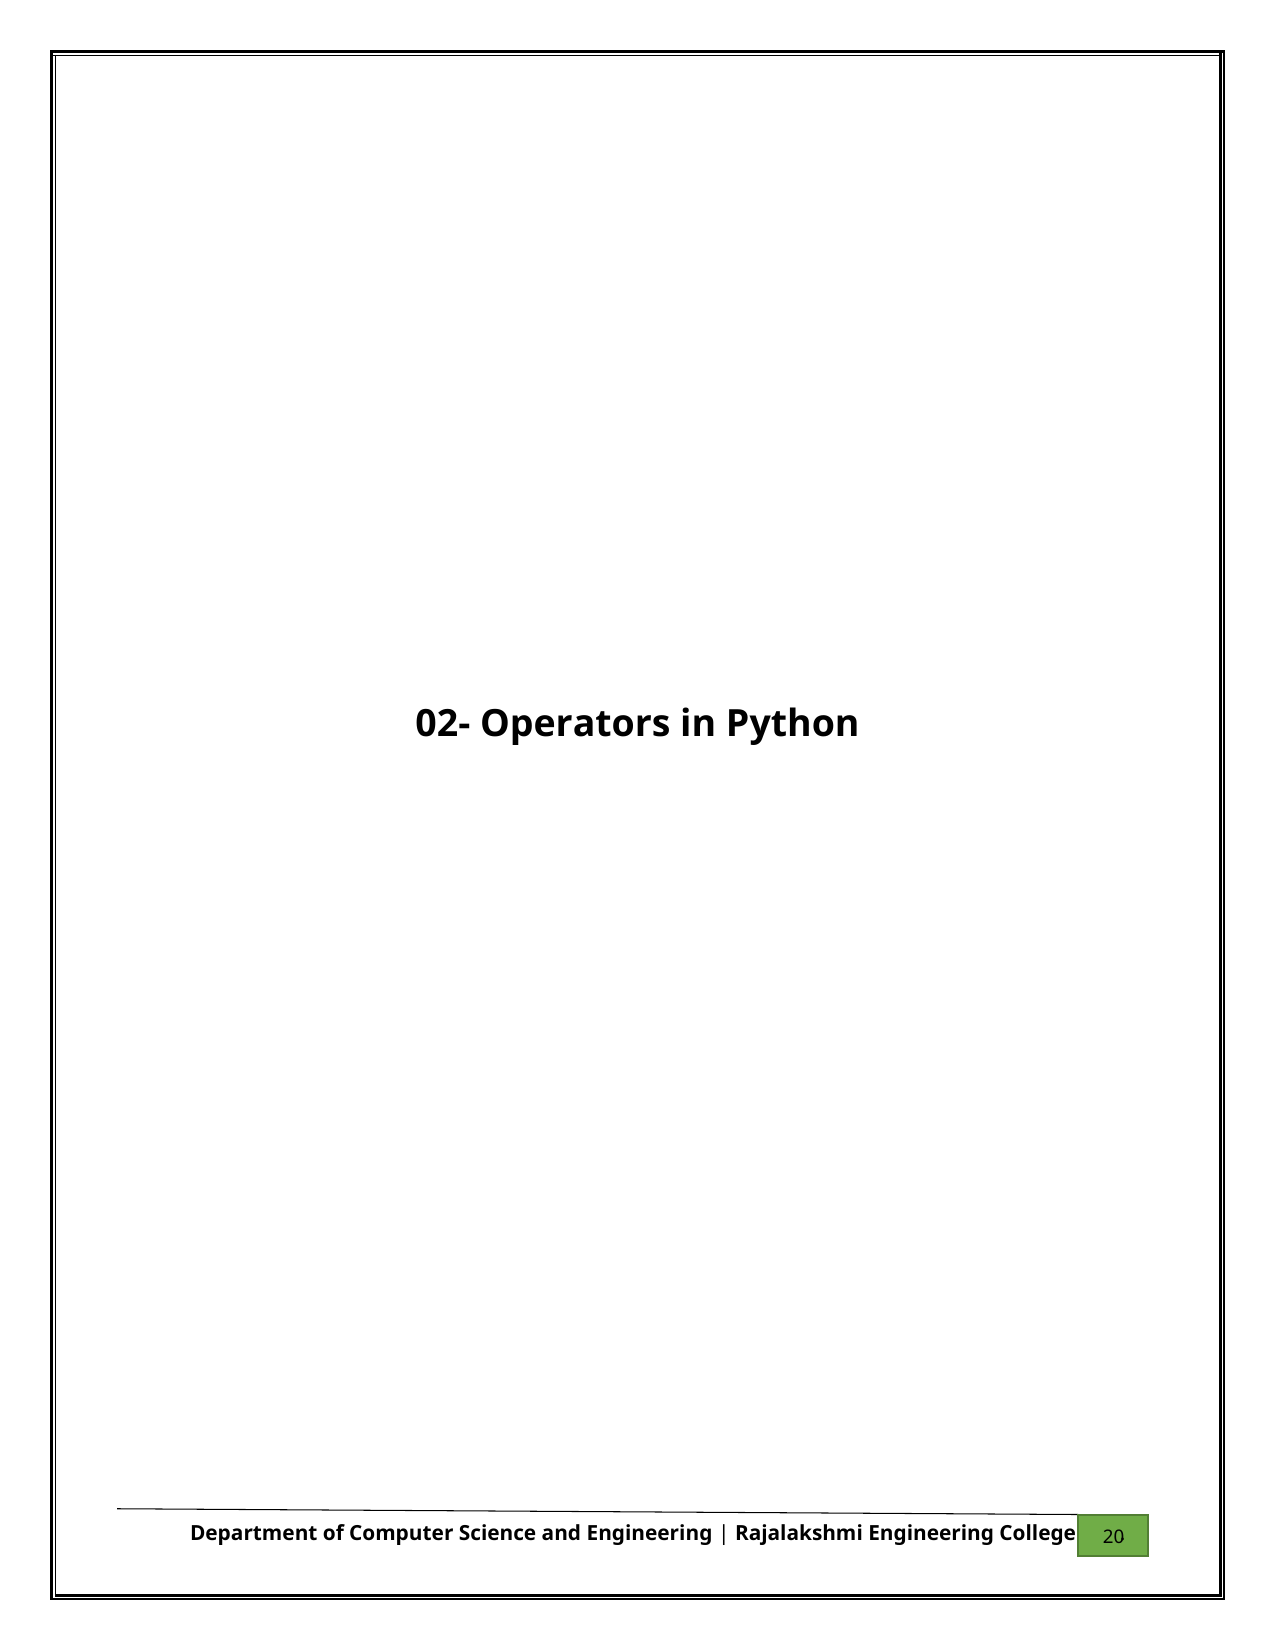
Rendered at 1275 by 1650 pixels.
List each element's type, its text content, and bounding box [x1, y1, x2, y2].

subtitle 02- Operators in Python [150, 696, 1125, 747]
